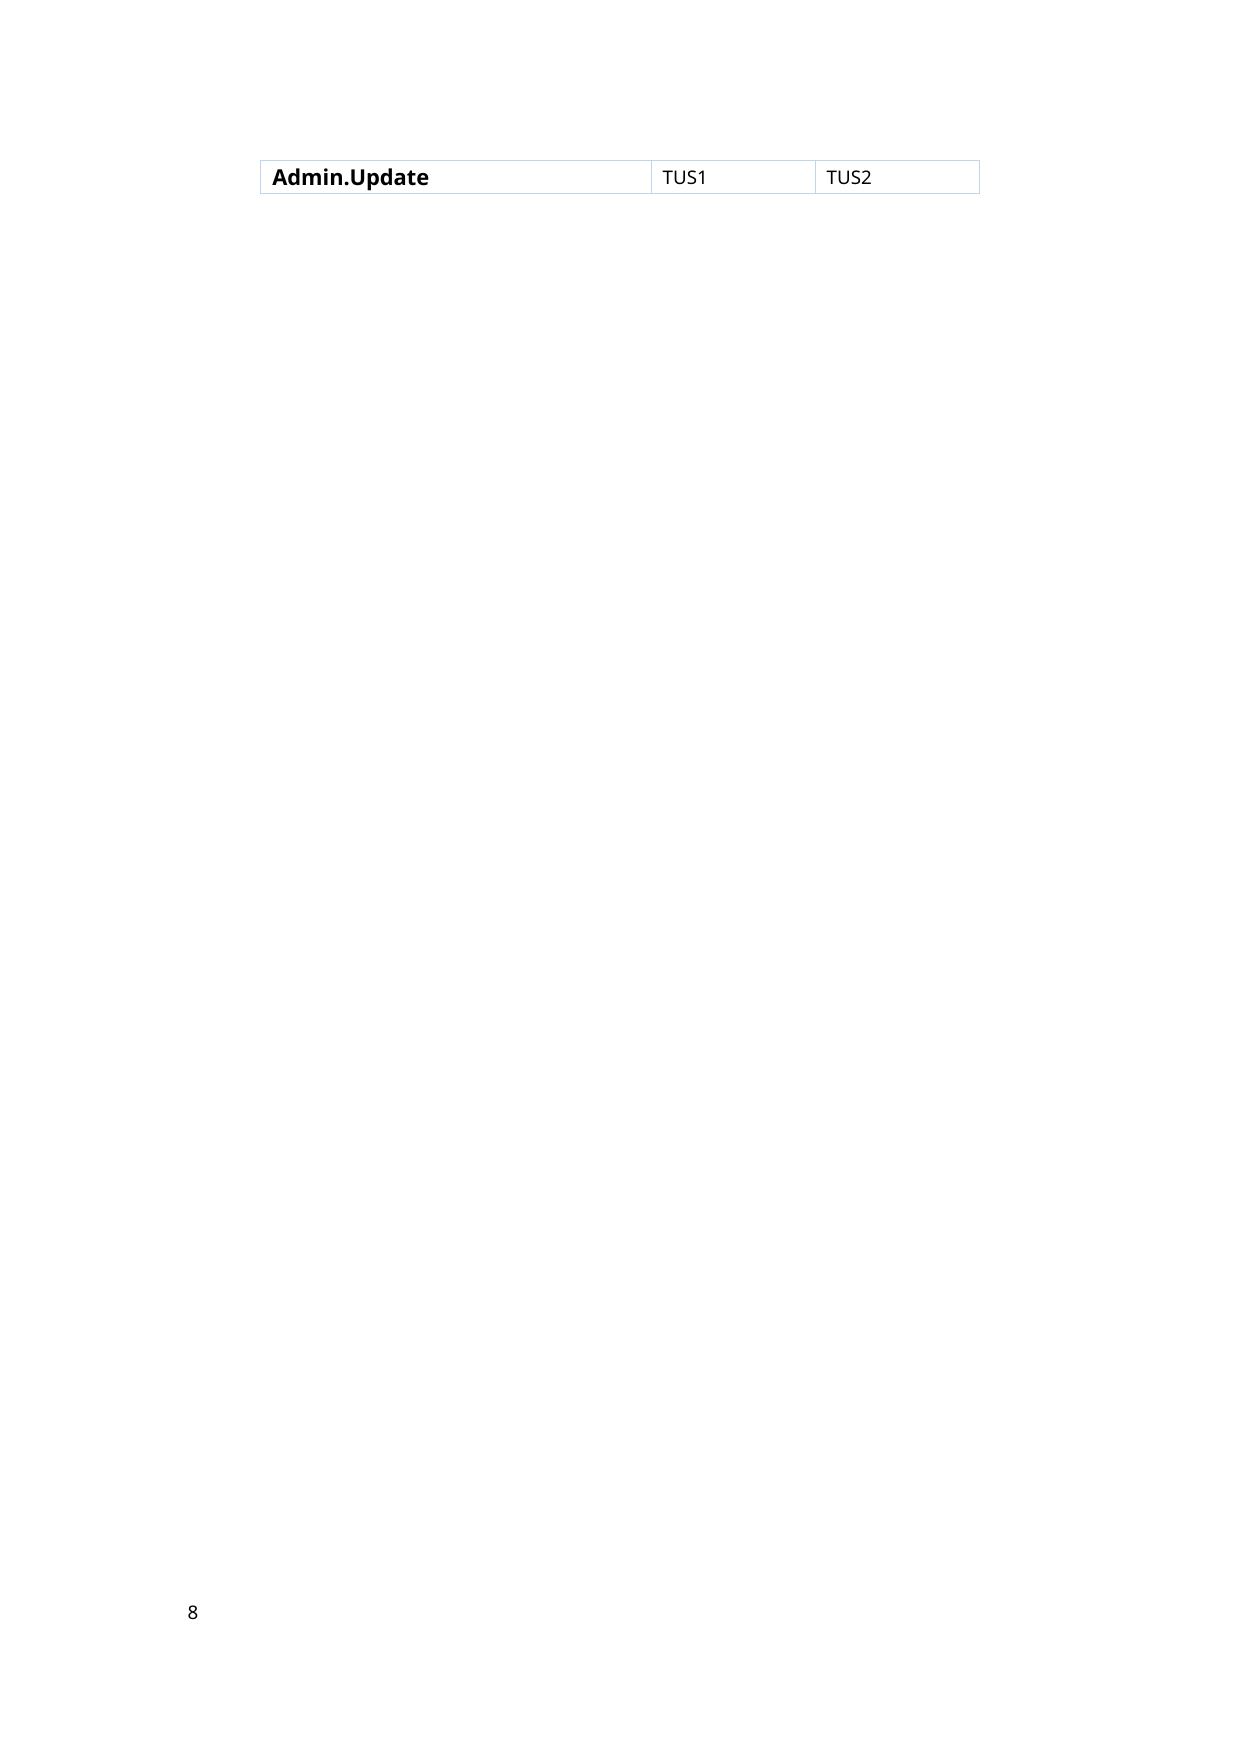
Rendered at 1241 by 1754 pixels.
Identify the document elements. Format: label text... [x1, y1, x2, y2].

table_cell Admin.Update [261, 161, 651, 193]
table_cell TUS2 [816, 161, 979, 193]
table_cell TUS1 [652, 161, 815, 193]
